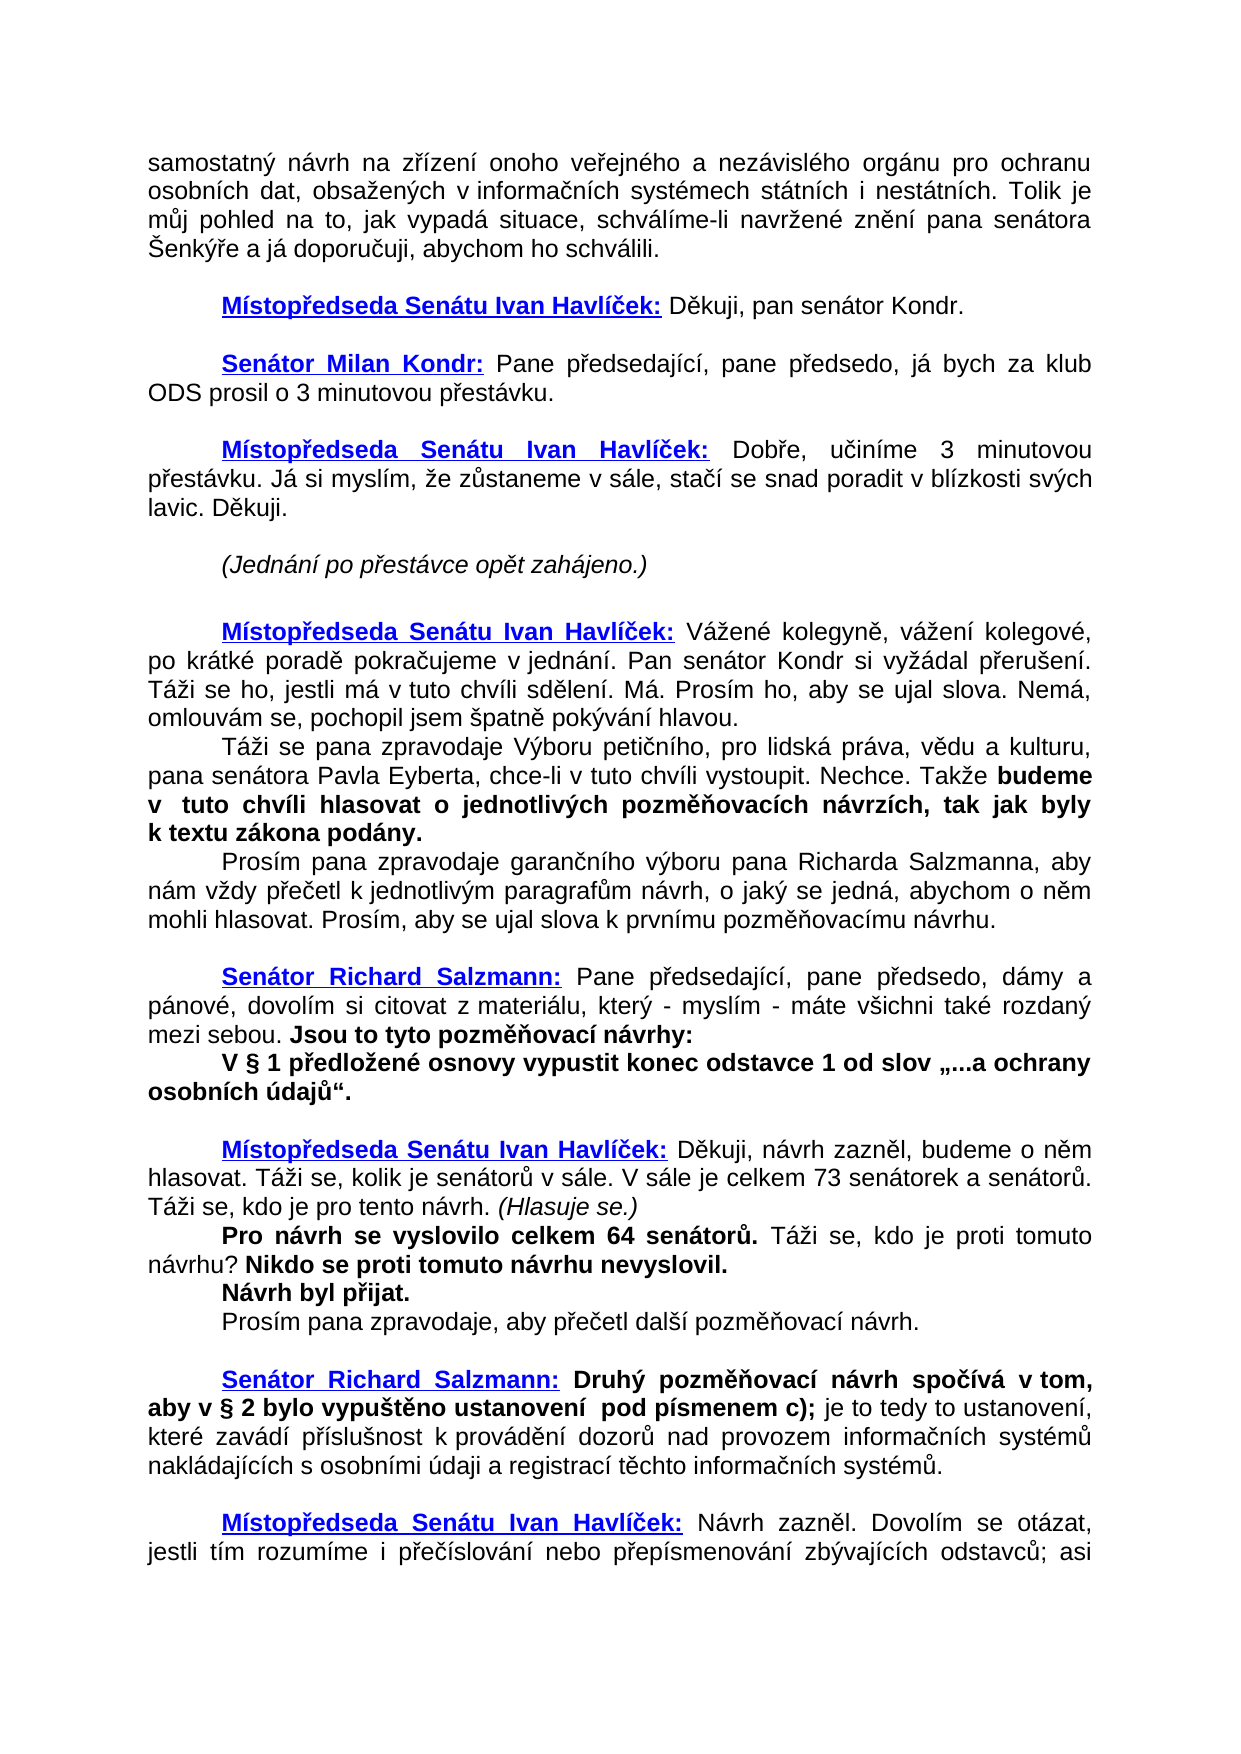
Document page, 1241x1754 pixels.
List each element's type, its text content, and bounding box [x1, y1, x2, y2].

text Místopředseda Senátu Ivan Havlíček: Děkuji, pan senátor Kondr. [148, 291, 1093, 320]
text Místopředseda Senátu Ivan Havlíček: Děkuji, návrh zazněl, budeme o něm hlasovat. Táži se, kolik je senátorů v sále. V sále je celkem 73 senátorek a senátorů. Táži se, kdo je pro tento návrh. (Hlasuje se.) [148, 1135, 1093, 1221]
text Návrh byl přijat. [148, 1278, 1093, 1307]
text (Jednání po přestávce opět zahájeno.) [148, 550, 1093, 579]
text Senátor Richard Salzmann: Druhý pozměňovací návrh spočívá v tom, aby v § 2 bylo vypuštěno ustanovení pod písmenem c); je to tedy to ustanovení, které zavádí příslušnost k provádění dozorů nad provozem informačních systémů nakládajících s osobními údaji a registrací těchto informačních systémů. [148, 1365, 1093, 1480]
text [148, 1508, 1093, 1566]
text V § 1 předložené osnovy vypustit konec odstavce 1 od slov „...a ochrany osobních údajů“. [148, 1048, 1093, 1106]
text Prosím pana zpravodaje garančního výboru pana Richarda Salzmanna, aby nám vždy přečetl k jednotlivým paragrafům návrh, o jaký se jedná, abychom o něm mohli hlasovat. Prosím, aby se ujal slova k prvnímu pozměňovacímu návrhu. [148, 847, 1093, 933]
text Senátor Richard Salzmann: Pane předsedající, pane předsedo, dámy a pánové, dovolím si citovat z materiálu, který - myslím - máte všichni také rozdaný mezi sebou. Jsou to tyto pozměňovací návrhy: [148, 962, 1093, 1048]
text Místopředseda Senátu Ivan Havlíček: Dobře, učiníme 3 minutovou přestávku. Já si myslím, že zůstaneme v sále, stačí se snad poradit v blízkosti svých lavic. Děkuji. [148, 435, 1093, 521]
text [148, 148, 1093, 263]
text Senátor Milan Kondr: Pane předsedající, pane předsedo, já bych za klub ODS prosil o 3 minutovou přestávku. [148, 349, 1093, 406]
text Pro návrh se vyslovilo celkem 64 senátorů. Táži se, kdo je proti tomuto návrhu? Nikdo se proti tomuto návrhu nevyslovil. [148, 1221, 1093, 1278]
text Táži se pana zpravodaje Výboru petičního, pro lidská práva, vědu a kulturu, pana senátora Pavla Eyberta, chce-li v tuto chvíli vystoupit. Nechce. Takže budeme v tuto chvíli hlasovat o jednotlivých pozměňovacích návrzích, tak jak byly k textu zákona podány. [148, 732, 1093, 847]
text Prosím pana zpravodaje, aby přečetl další pozměňovací návrh. [148, 1307, 1093, 1336]
text Místopředseda Senátu Ivan Havlíček: Vážené kolegyně, vážení kolegové, po krátké poradě pokračujeme v jednání. Pan senátor Kondr si vyžádal přerušení. Táži se ho, jestli má v tuto chvíli sdělení. Má. Prosím ho, aby se ujal slova. Nemá, omlouvám se, pochopil jsem špatně pokývání hlavou. [148, 617, 1093, 732]
